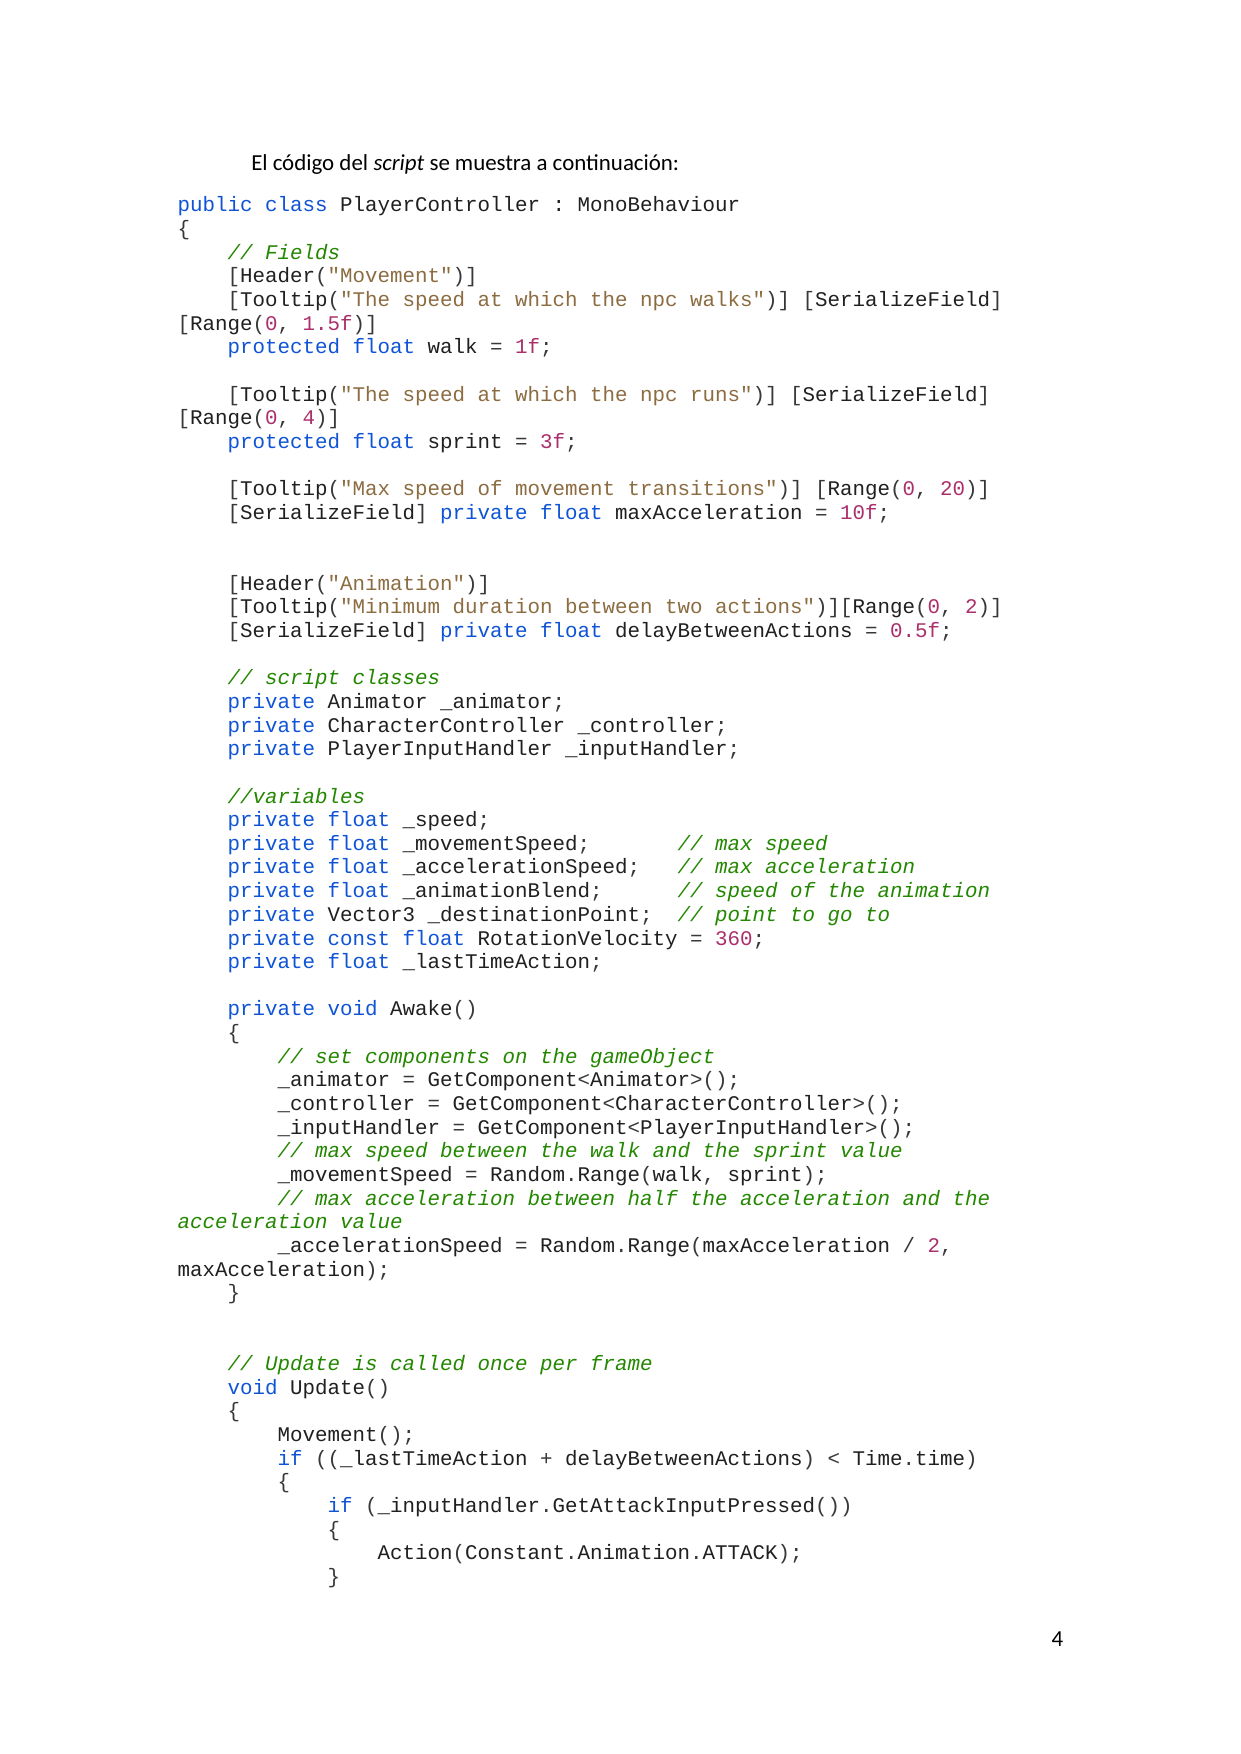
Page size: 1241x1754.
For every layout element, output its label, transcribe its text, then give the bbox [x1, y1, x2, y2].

text El código del script se muestra a continuación: [177, 148, 1063, 176]
